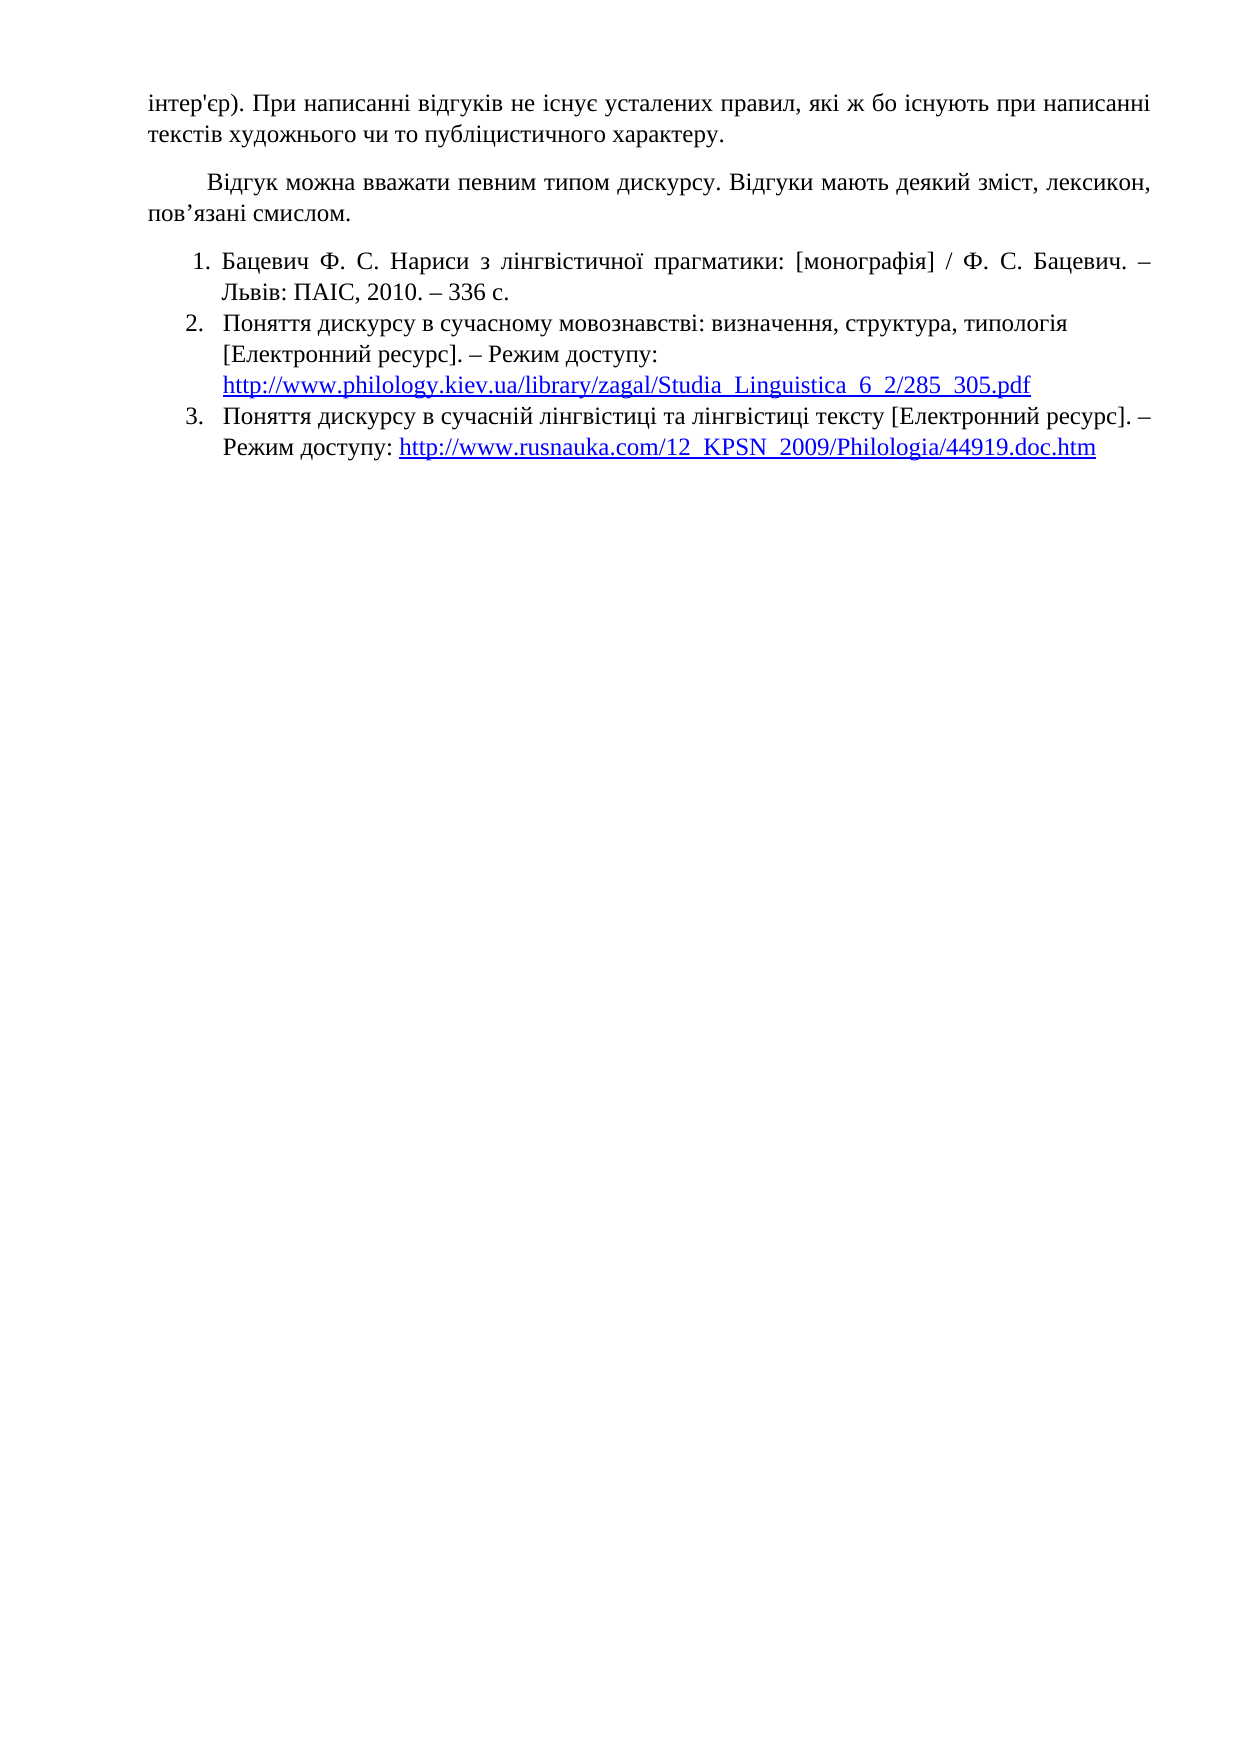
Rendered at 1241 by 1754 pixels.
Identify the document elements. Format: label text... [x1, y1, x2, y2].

list Поняття дискурсу в сучасному мовознавстві: визначення, структура, типологія [Електронний ресурс]. – Режим доступу: http://www.philology.kiev.ua/library/zagal/Studia_Linguistica_6_2/285_305.pdf [185, 308, 1152, 399]
list Поняття дискурсу в сучасній лінгвістиці та лінгвістиці тексту [Електронний ресурс]. – Режим доступу: http://www.rusnauka.com/12_KPSN_2009/Philologia/44919.doc.htm [185, 401, 1152, 461]
list Бацевич Ф. С. Нариси з лінгвістичної прагматики: [монографія] / Ф. С. Бацевич. – Львів: ПАІС, 2010. – 336 с. [192, 246, 1152, 306]
text Відгук можна вважати певним типом дискурсу. Відгуки мають деякий зміст, лексикон, пов’язані смислом. [148, 167, 1152, 227]
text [148, 88, 1152, 148]
